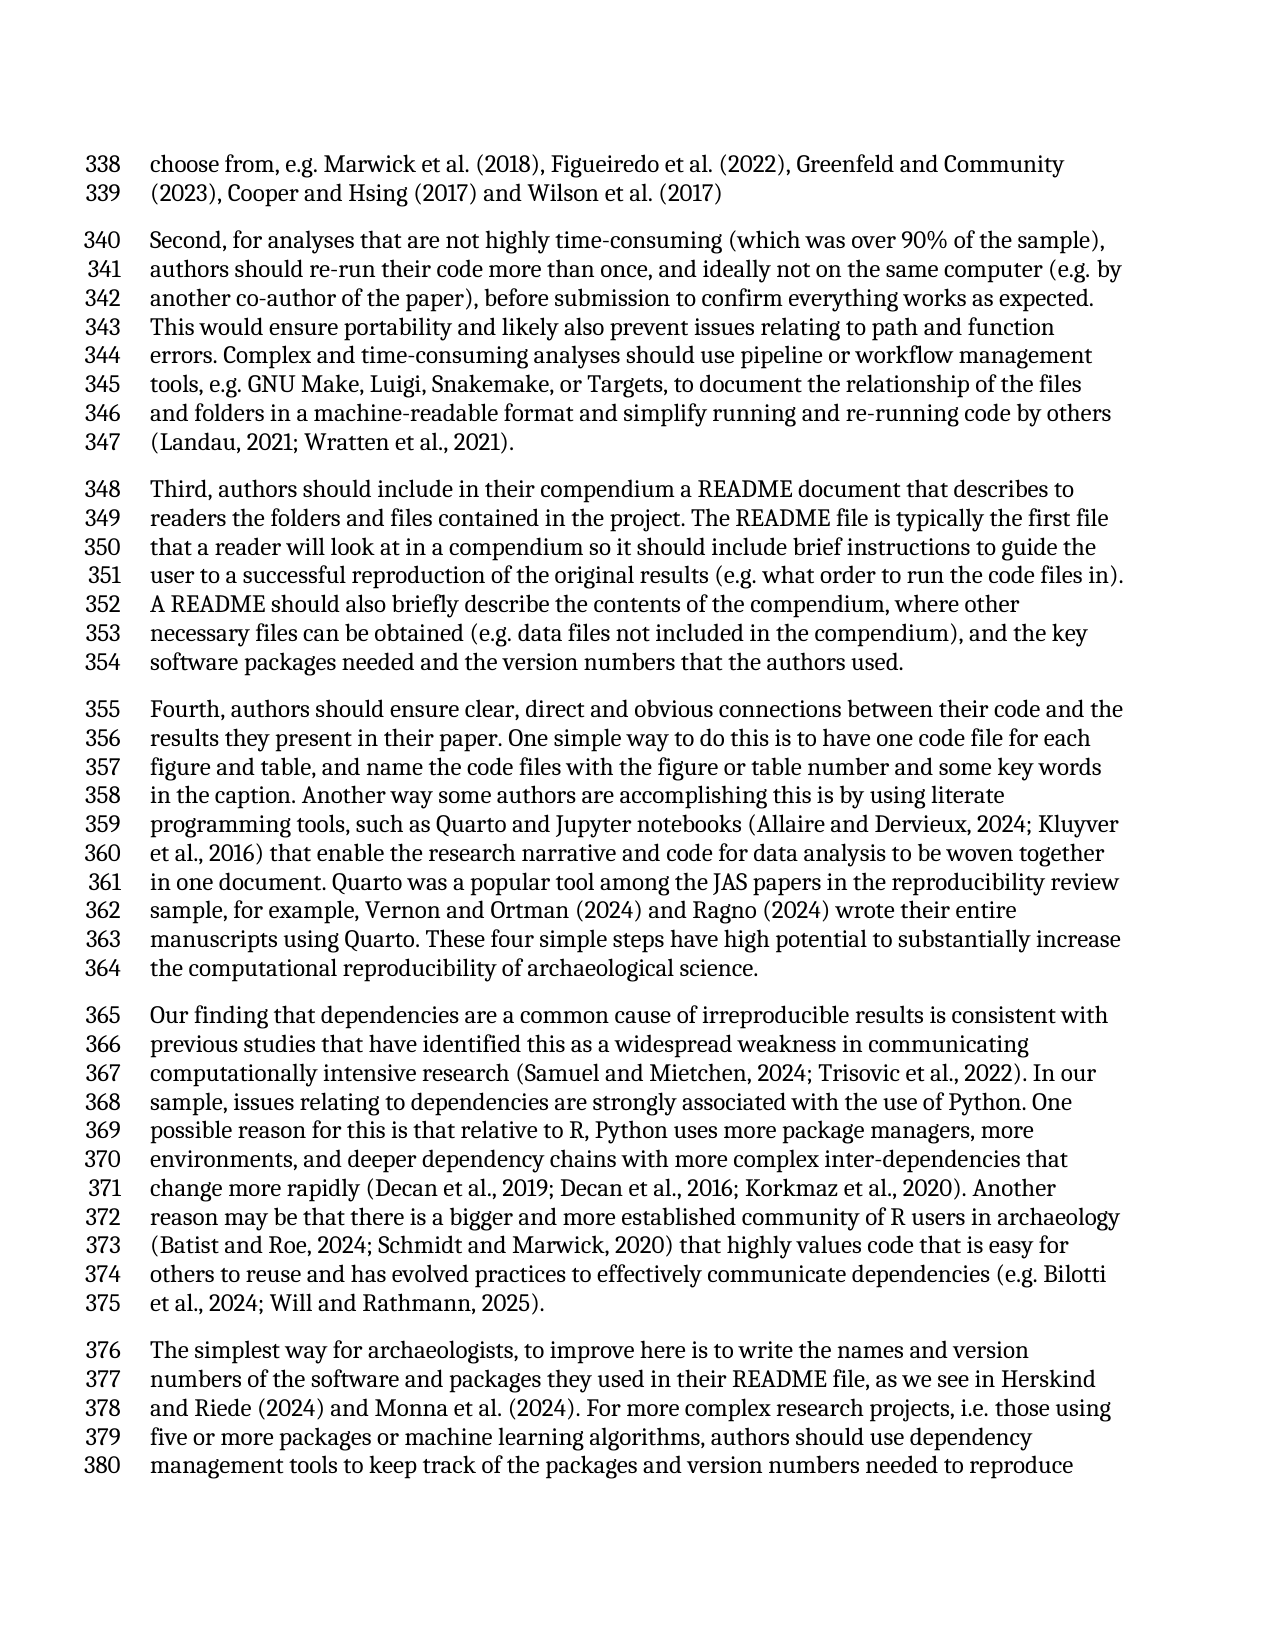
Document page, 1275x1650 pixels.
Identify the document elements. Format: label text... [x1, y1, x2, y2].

text Our finding that dependencies are a common cause of irreproducible results is consistent with previous studies that have identified this as a widespread weakness in communicating computationally intensive research (Samuel and Mietchen, 2024; Trisovic et al., 2022). In our sample, issues relating to dependencies are strongly associated with the use of Python. One possible reason for this is that relative to R, Python uses more package managers, more environments, and deeper dependency chains with more complex inter-dependencies that change more rapidly (Decan et al., 2019; Decan et al., 2016; Korkmaz et al., 2020). Another reason may be that there is a bigger and more established community of R users in archaeology (Batist and Roe, 2024; Schmidt and Marwick, 2020) that highly values code that is easy for others to reuse and has evolved practices to effectively communicate dependencies (e.g. Bilotti et al., 2024; Will and Rathmann, 2025). [150, 1001, 1125, 1317]
text Third, authors should include in their compendium a README document that describes to readers the folders and files contained in the project. The README file is typically the first file that a reader will look at in a compendium so it should include brief instructions to guide the user to a successful reproduction of the original results (e.g. what order to run the code files in). A README should also briefly describe the contents of the compendium, where other necessary files can be obtained (e.g. data files not included in the compendium), and the key software packages needed and the version numbers that the authors used. [150, 475, 1125, 676]
text Second, for analyses that are not highly time-consuming (which was over 90% of the sample), authors should re-run their code more than once, and ideally not on the same computer (e.g. by another co-author of the paper), before submission to confirm everything works as expected. This would ensure portability and likely also prevent issues relating to path and function errors. Complex and time-consuming analyses should use pipeline or workflow management tools, e.g. GNU Make, Luigi, Snakemake, or Targets, to document the relationship of the files and folders in a machine-readable format and simplify running and re-running code by others (Landau, 2021; Wratten et al., 2021). [150, 226, 1125, 456]
text Fourth, authors should ensure clear, direct and obvious connections between their code and the results they present in their paper. One simple way to do this is to have one code file for each figure and table, and name the code files with the figure or table number and some key words in the caption. Another way some authors are accomplishing this is by using literate programming tools, such as Quarto and Jupyter notebooks (Allaire and Dervieux, 2024; Kluyver et al., 2016) that enable the research narrative and code for data analysis to be woven together in one document. Quarto was a popular tool among the JAS papers in the reproducibility review sample, for example, Vernon and Ortman (2024) and Ragno (2024) wrote their entire manuscripts using Quarto. These four simple steps have high potential to substantially increase the computational reproducibility of archaeological science. [150, 695, 1125, 982]
